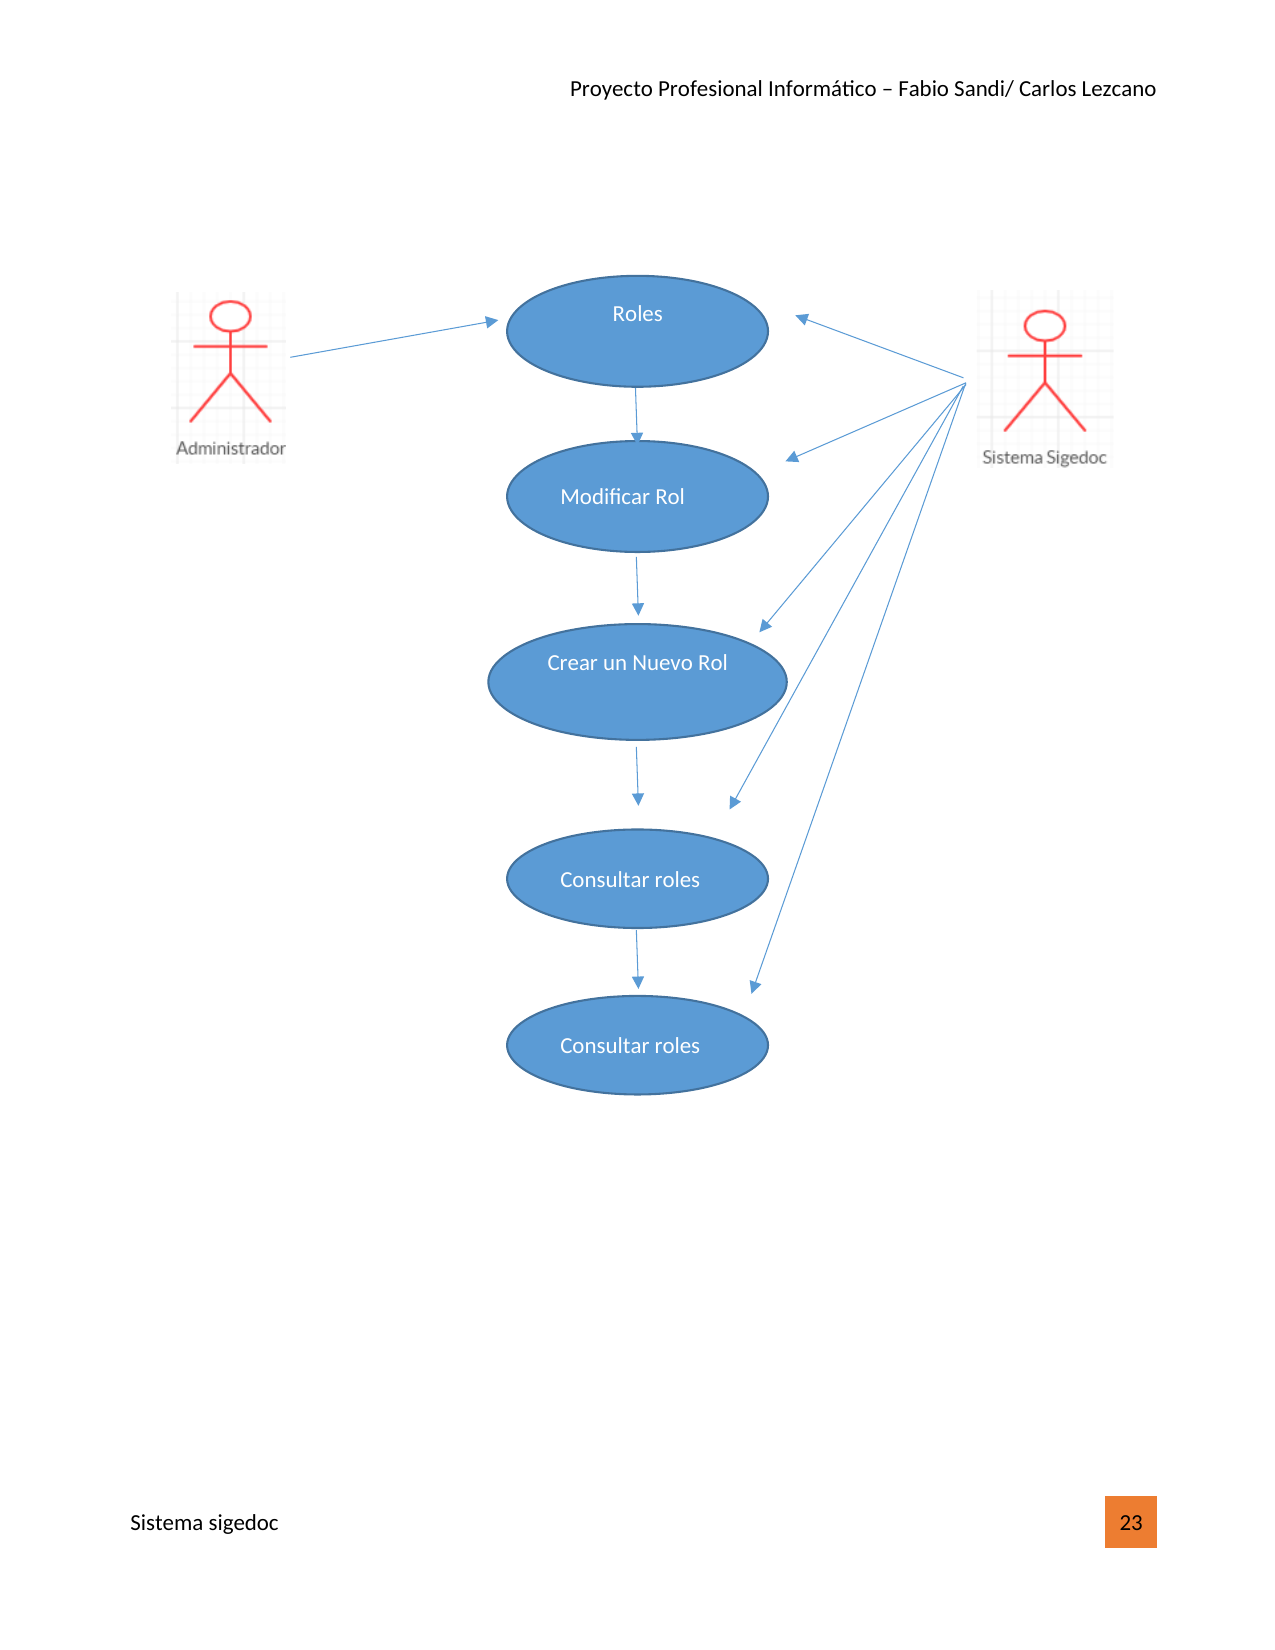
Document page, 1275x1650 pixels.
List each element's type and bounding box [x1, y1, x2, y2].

picture [171, 292, 286, 464]
picture [976, 290, 1114, 468]
